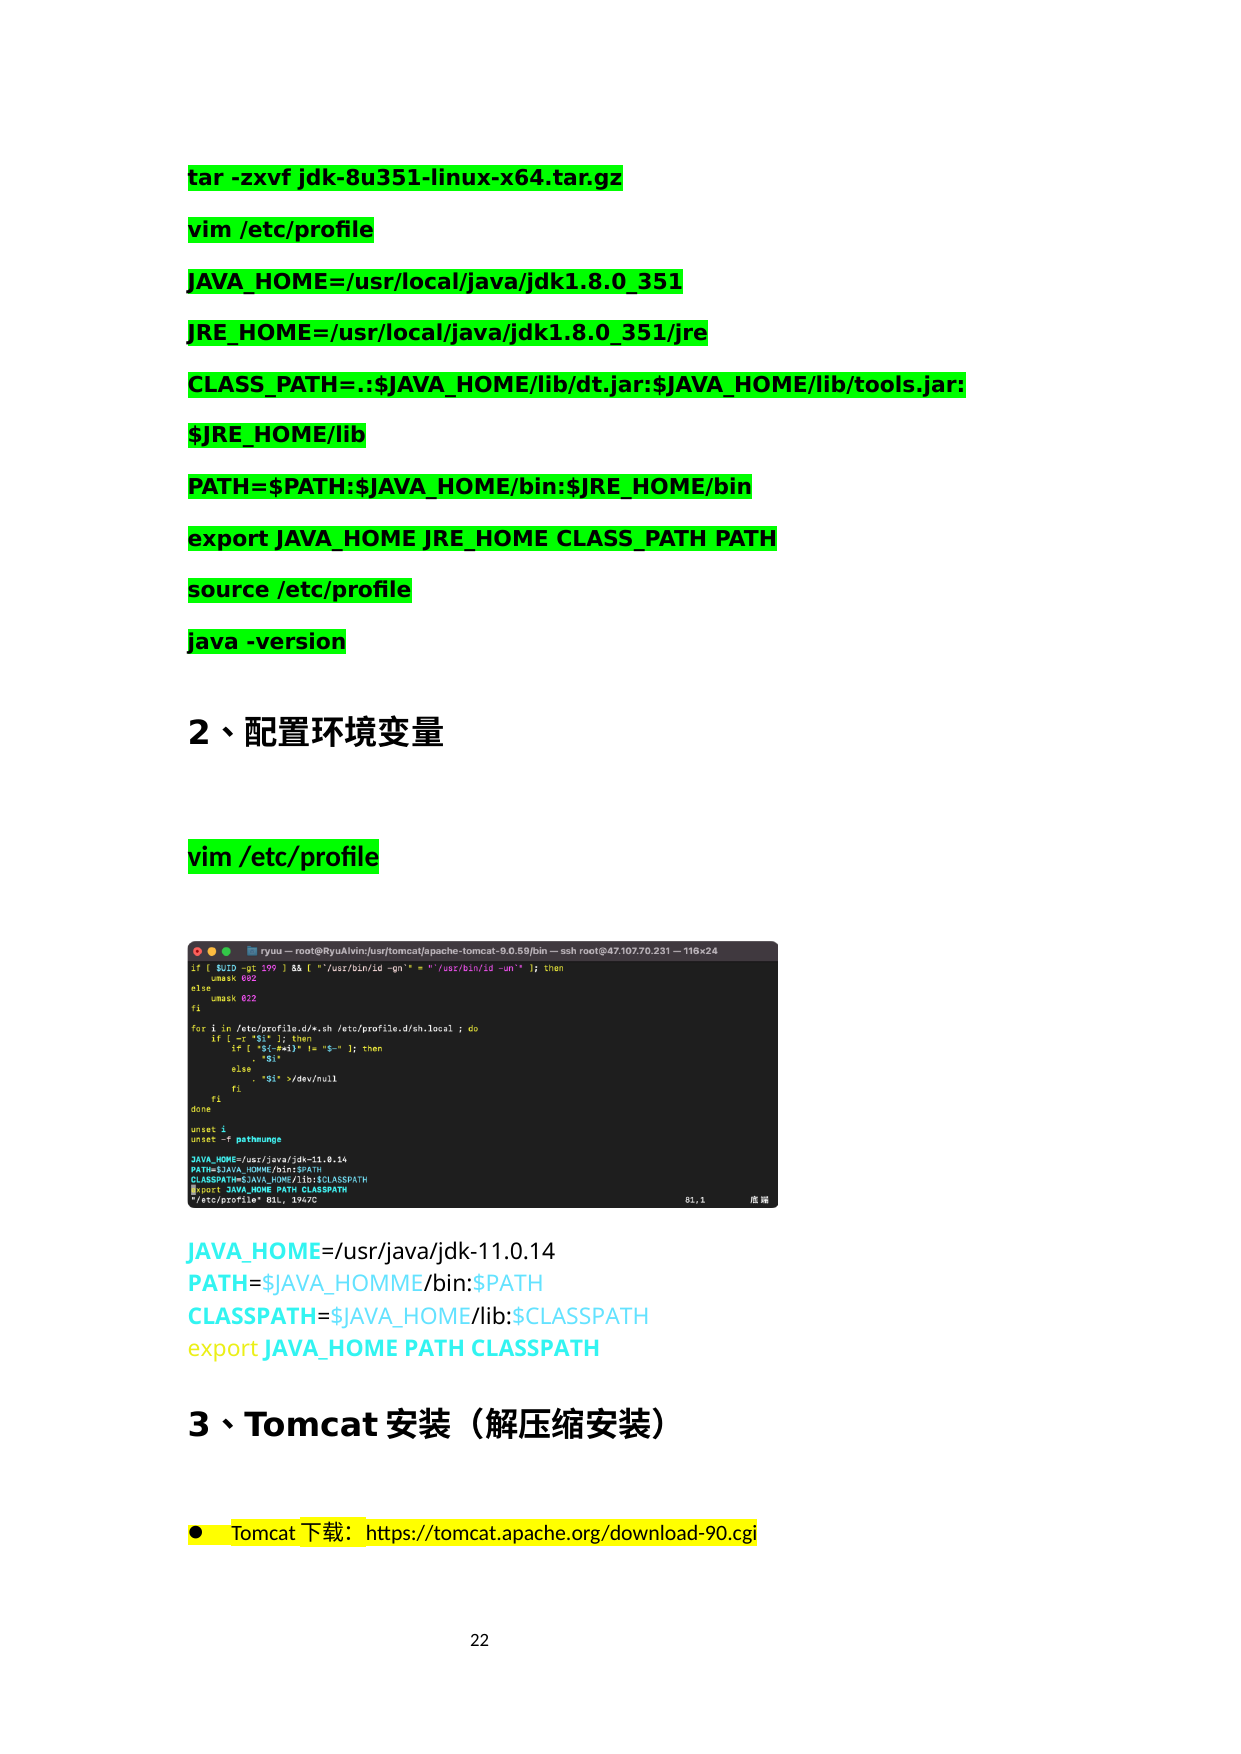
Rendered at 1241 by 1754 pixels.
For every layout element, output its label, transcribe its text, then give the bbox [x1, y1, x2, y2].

subtitle 配置环境变量 [187, 699, 1053, 764]
subtitle JRE_HOME=/usr/local/java/jdk1.8.0_351/jre [187, 317, 1053, 349]
subtitle java -version [187, 626, 1053, 658]
text export JAVA_HOME PATH CLASSPATH [187, 1332, 1053, 1364]
subtitle JAVA_HOME=/usr/local/java/jdk1.8.0_351 [187, 265, 1053, 298]
text CLASSPATH=$JAVA_HOME/lib:$CLASSPATH [187, 1299, 1053, 1332]
picture [187, 941, 778, 1208]
subtitle tar -zxvf jdk-8u351-linux-x64.tar.gz [187, 162, 1053, 194]
list Tomcat下载：https://tomcat.apache.org/download-90.cgi [187, 1516, 1053, 1548]
subtitle PATH=$PATH:$JAVA_HOME/bin:$JRE_HOME/bin [187, 471, 1053, 503]
subtitle vim /etc/profile [187, 824, 1053, 889]
subtitle CLASS_PATH=.:$JAVA_HOME/lib/dt.jar:$JAVA_HOME/lib/tools.jar:$JRE_HOME/lib [187, 369, 1053, 451]
text PATH=$JAVA_HOMME/bin:$PATH [187, 1267, 1053, 1299]
text JAVA_HOME=/usr/java/jdk-11.0.14 [187, 1234, 1053, 1267]
subtitle Tomcat安装（解压缩安装） [187, 1391, 1053, 1456]
subtitle export JAVA_HOME JRE_HOME CLASS_PATH PATH [187, 522, 1053, 555]
subtitle source /etc/profile [187, 574, 1053, 606]
subtitle vim /etc/profile [187, 214, 1053, 246]
